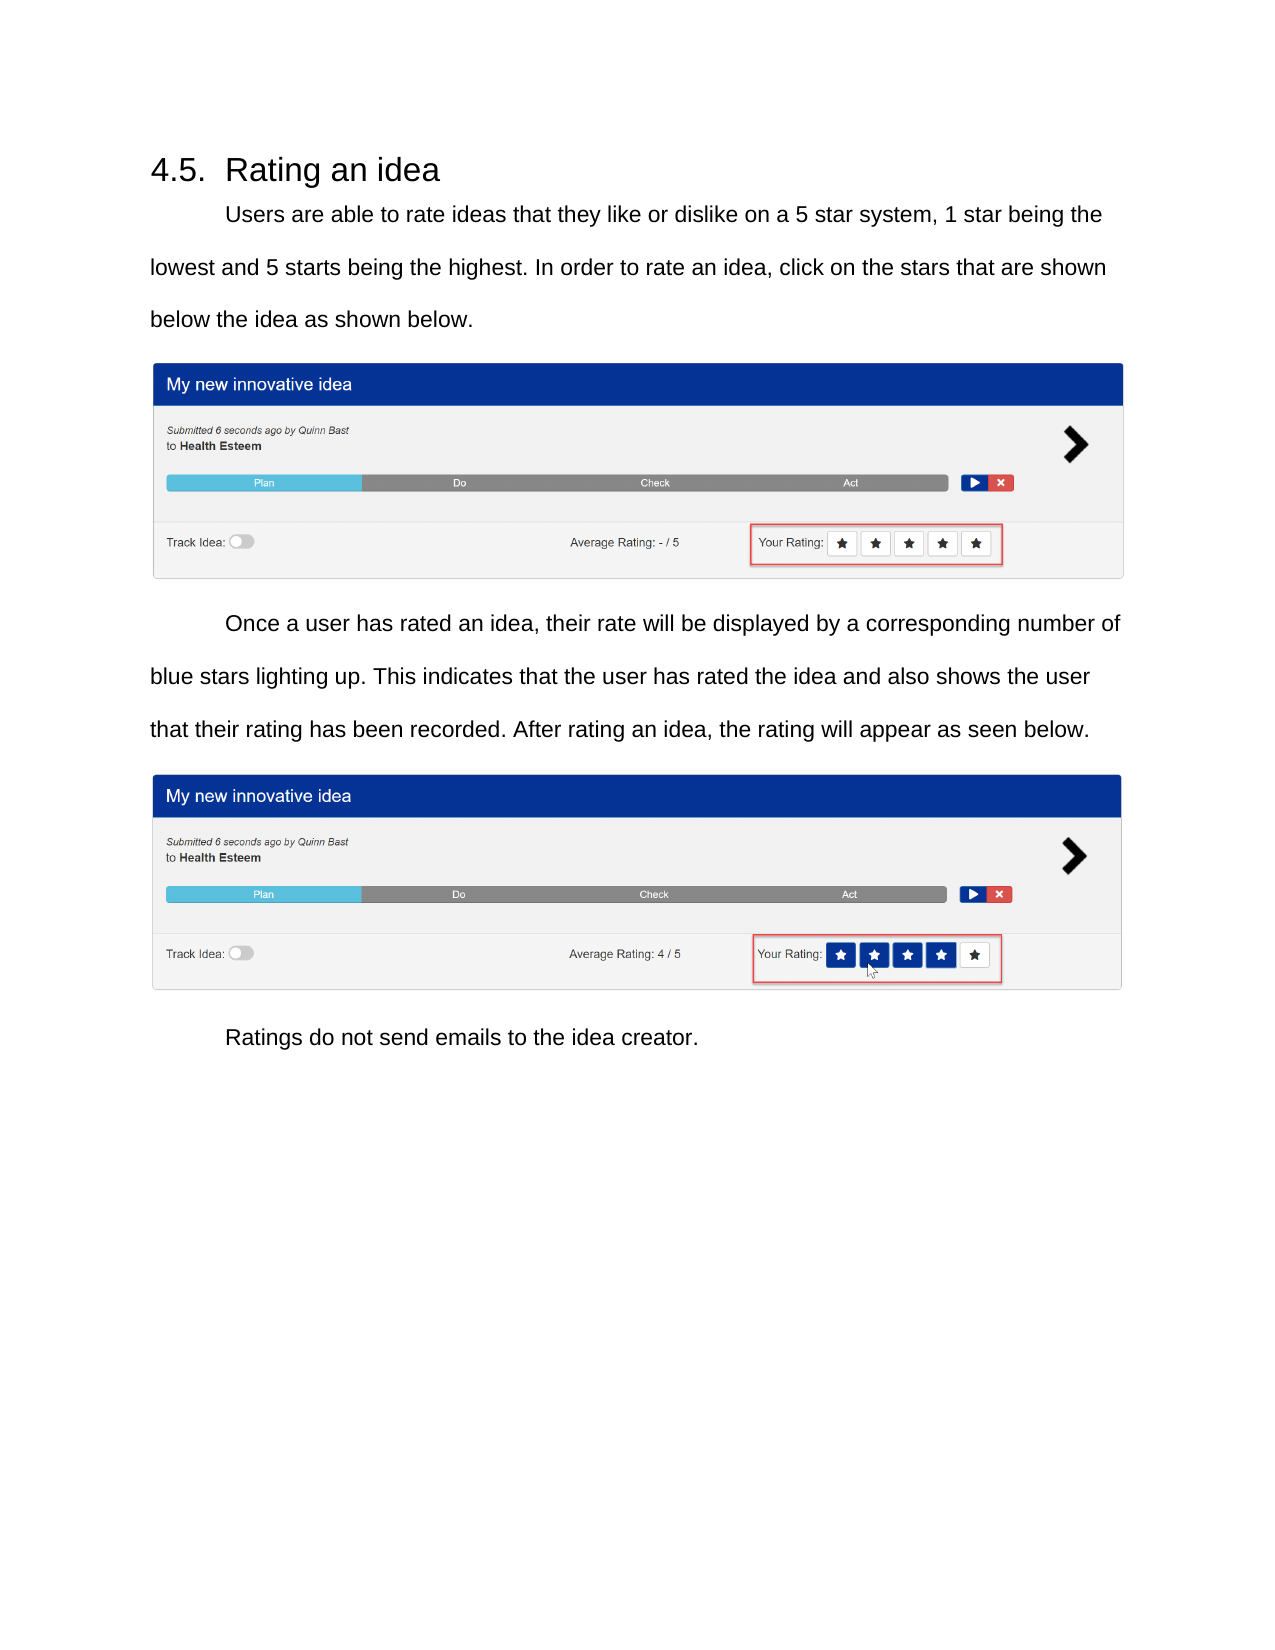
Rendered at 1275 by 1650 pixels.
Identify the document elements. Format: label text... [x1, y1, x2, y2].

picture [150, 768, 1125, 998]
subtitle Rating an idea [150, 150, 1125, 188]
text Users are able to rate ideas that they like or dislike on a 5 star system, 1 star being the lowest and 5 starts being the highest. In order to rate an idea, click on the stars that are shown below the idea as shown below. [150, 201, 1125, 333]
picture [150, 359, 1125, 584]
text Once a user has rated an idea, their rate will be displayed by a corresponding number of blue stars lighting up. This indicates that the user has rated the idea and also shows the user that their rating has been recorded. After rating an idea, the rating will appear as seen below. [150, 610, 1125, 742]
text Ratings do not send emails to the idea creator. [150, 1024, 1125, 1050]
